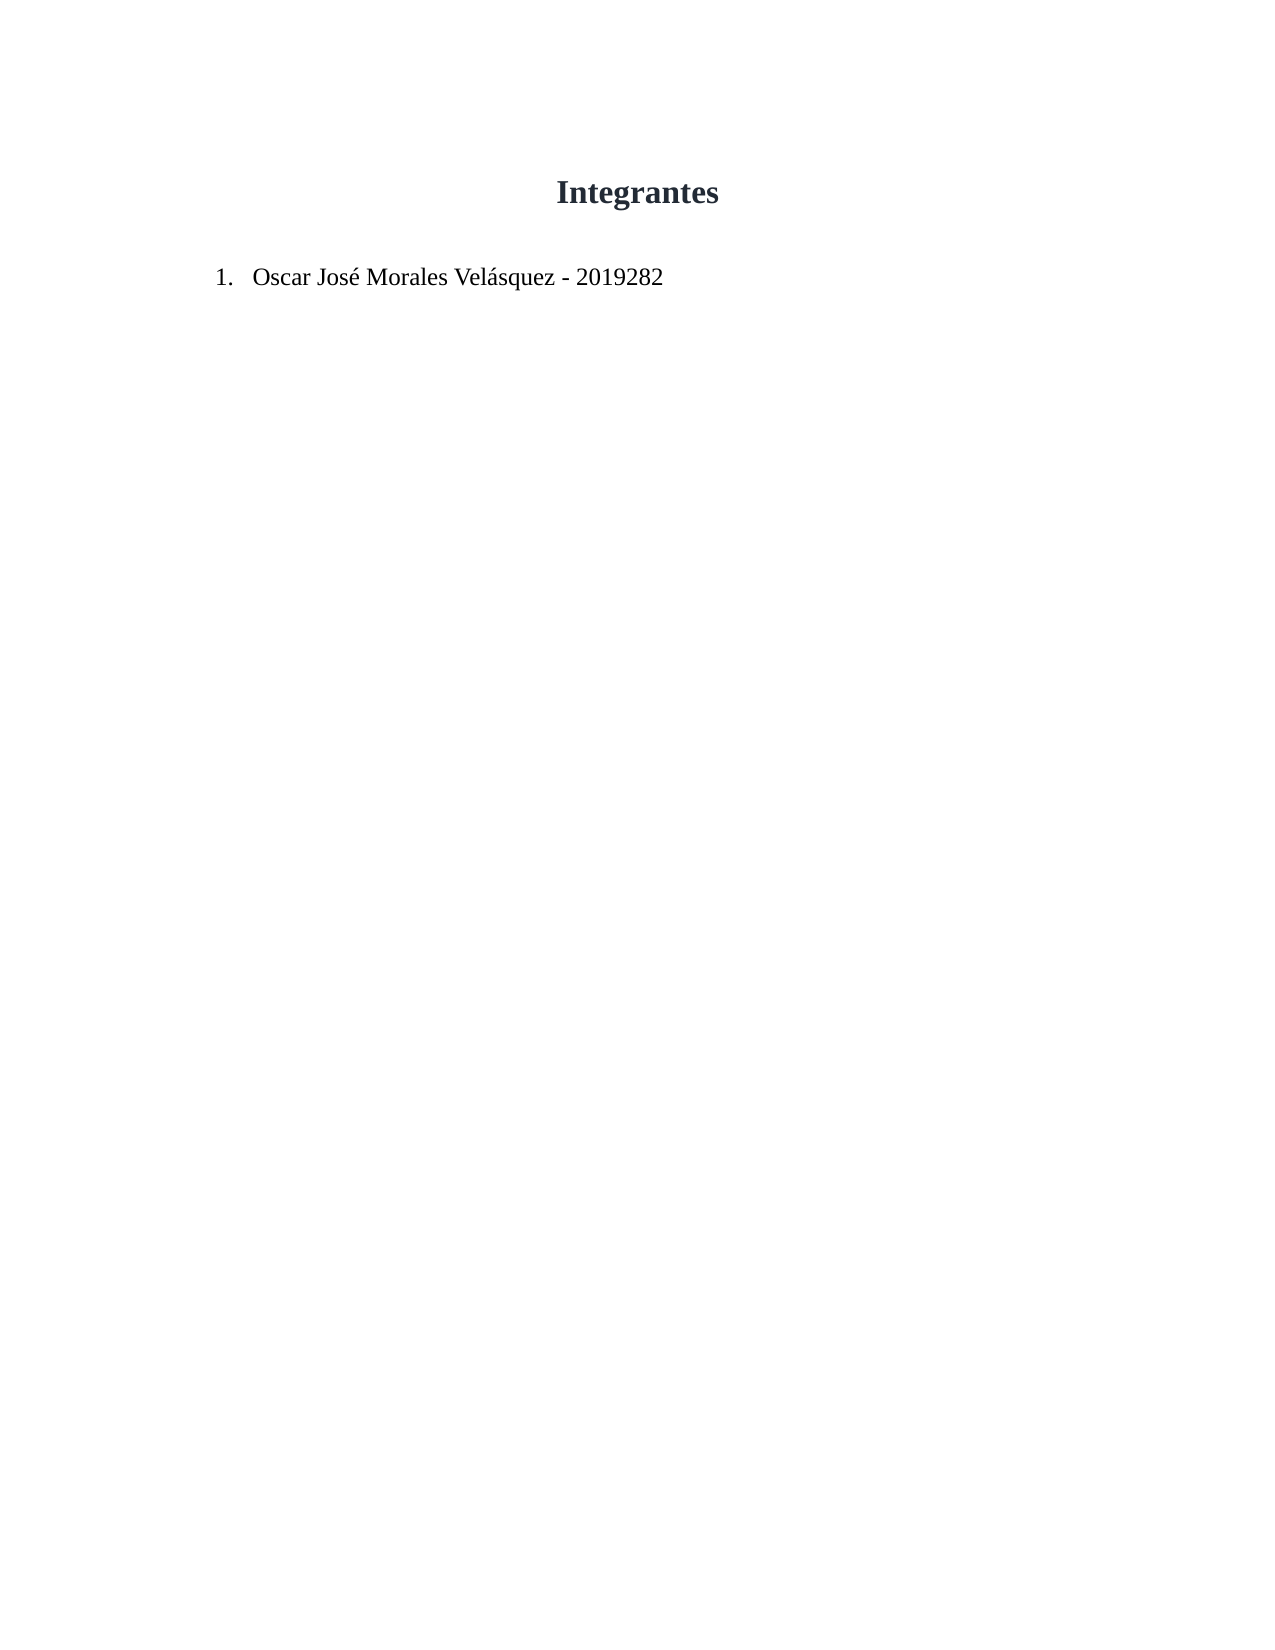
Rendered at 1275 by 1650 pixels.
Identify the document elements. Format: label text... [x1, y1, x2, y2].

list Oscar José Morales Velásquez - 2019282 [215, 262, 1098, 290]
